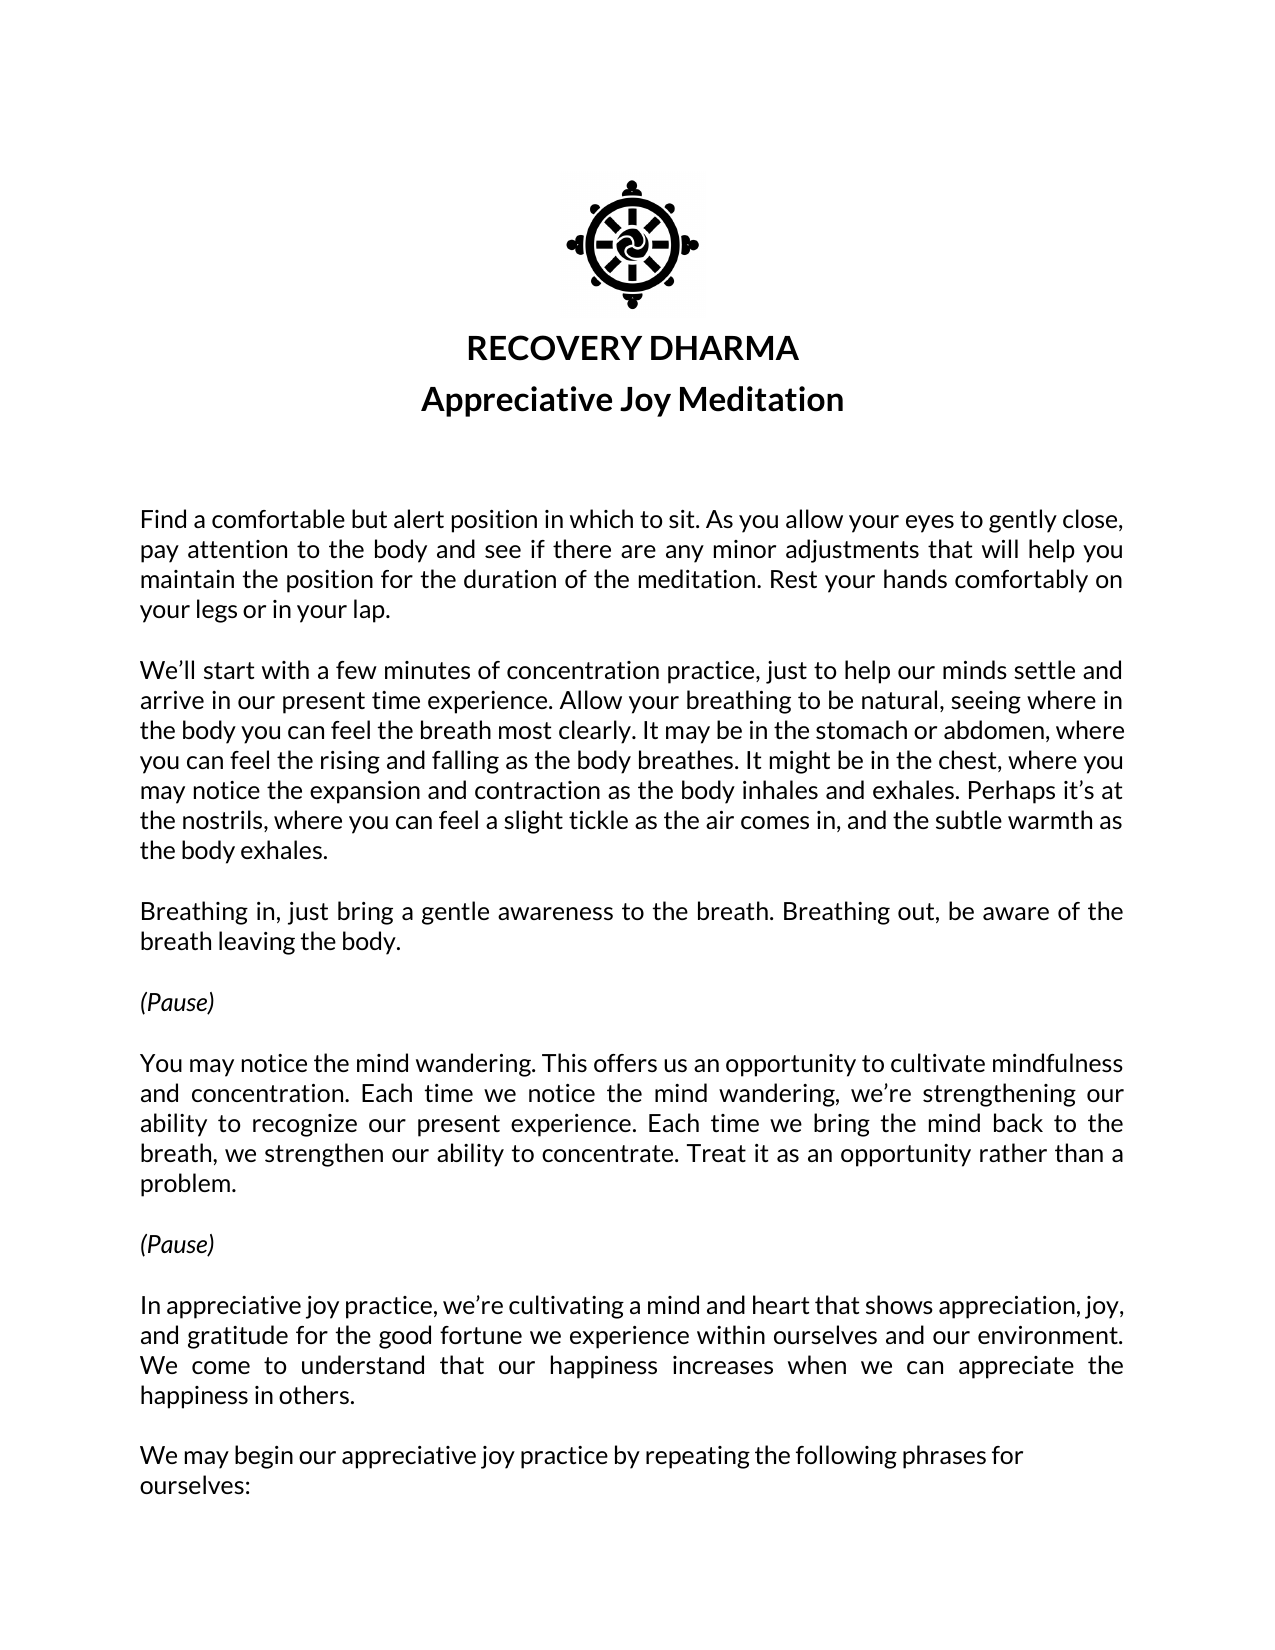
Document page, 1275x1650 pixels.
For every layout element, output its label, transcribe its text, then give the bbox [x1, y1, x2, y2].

text We may begin our appreciative joy practice by repeating the following phrases for ourselves: [139, 1439, 1137, 1499]
picture [559, 171, 706, 318]
text RECOVERY DHARMA [139, 328, 1126, 368]
text (Pause) [139, 987, 1137, 1017]
text In appreciative joy practice, we’re cultivating a mind and heart that shows appreciation, joy, and gratitude for the good fortune we experience within ourselves and our environment. We come to understand that our happiness increases when we can appreciate the happiness in others. [139, 1289, 1126, 1409]
text Breathing in, just bring a gentle awareness to the breath. Breathing out, be aware of the breath leaving the body. [139, 896, 1126, 956]
text You may notice the mind wandering. This offers us an opportunity to cultivate mindfulness and concentration. Each time we notice the mind wandering, we’re strengthening our ability to recognize our present experience. Each time we bring the mind back to the breath, we strengthen our ability to concentrate. Treat it as an opportunity rather than a problem. [139, 1048, 1126, 1198]
text Find a comfortable but alert position in which to sit. As you allow your eyes to gently close, pay attention to the body and see if there are any minor adjustments that will help you maintain the position for the duration of the meditation. Rest your hands comfortably on your legs or in your lap. [139, 504, 1126, 624]
text Appreciative Joy Meditation [139, 378, 1126, 418]
text We’ll start with a few minutes of concentration practice, just to help our minds settle and arrive in our present time experience. Allow your breathing to be natural, seeing where in the body you can feel the breath most clearly. It may be in the stomach or abdomen, where you can feel the rising and falling as the body breathes. It might be in the chest, where you may notice the expansion and contraction as the body inhales and exhales. Perhaps it’s at the nostrils, where you can feel a slight tickle as the air comes in, and the subtle warmth as the body exhales. [139, 655, 1126, 865]
text (Pause) [139, 1228, 1137, 1258]
